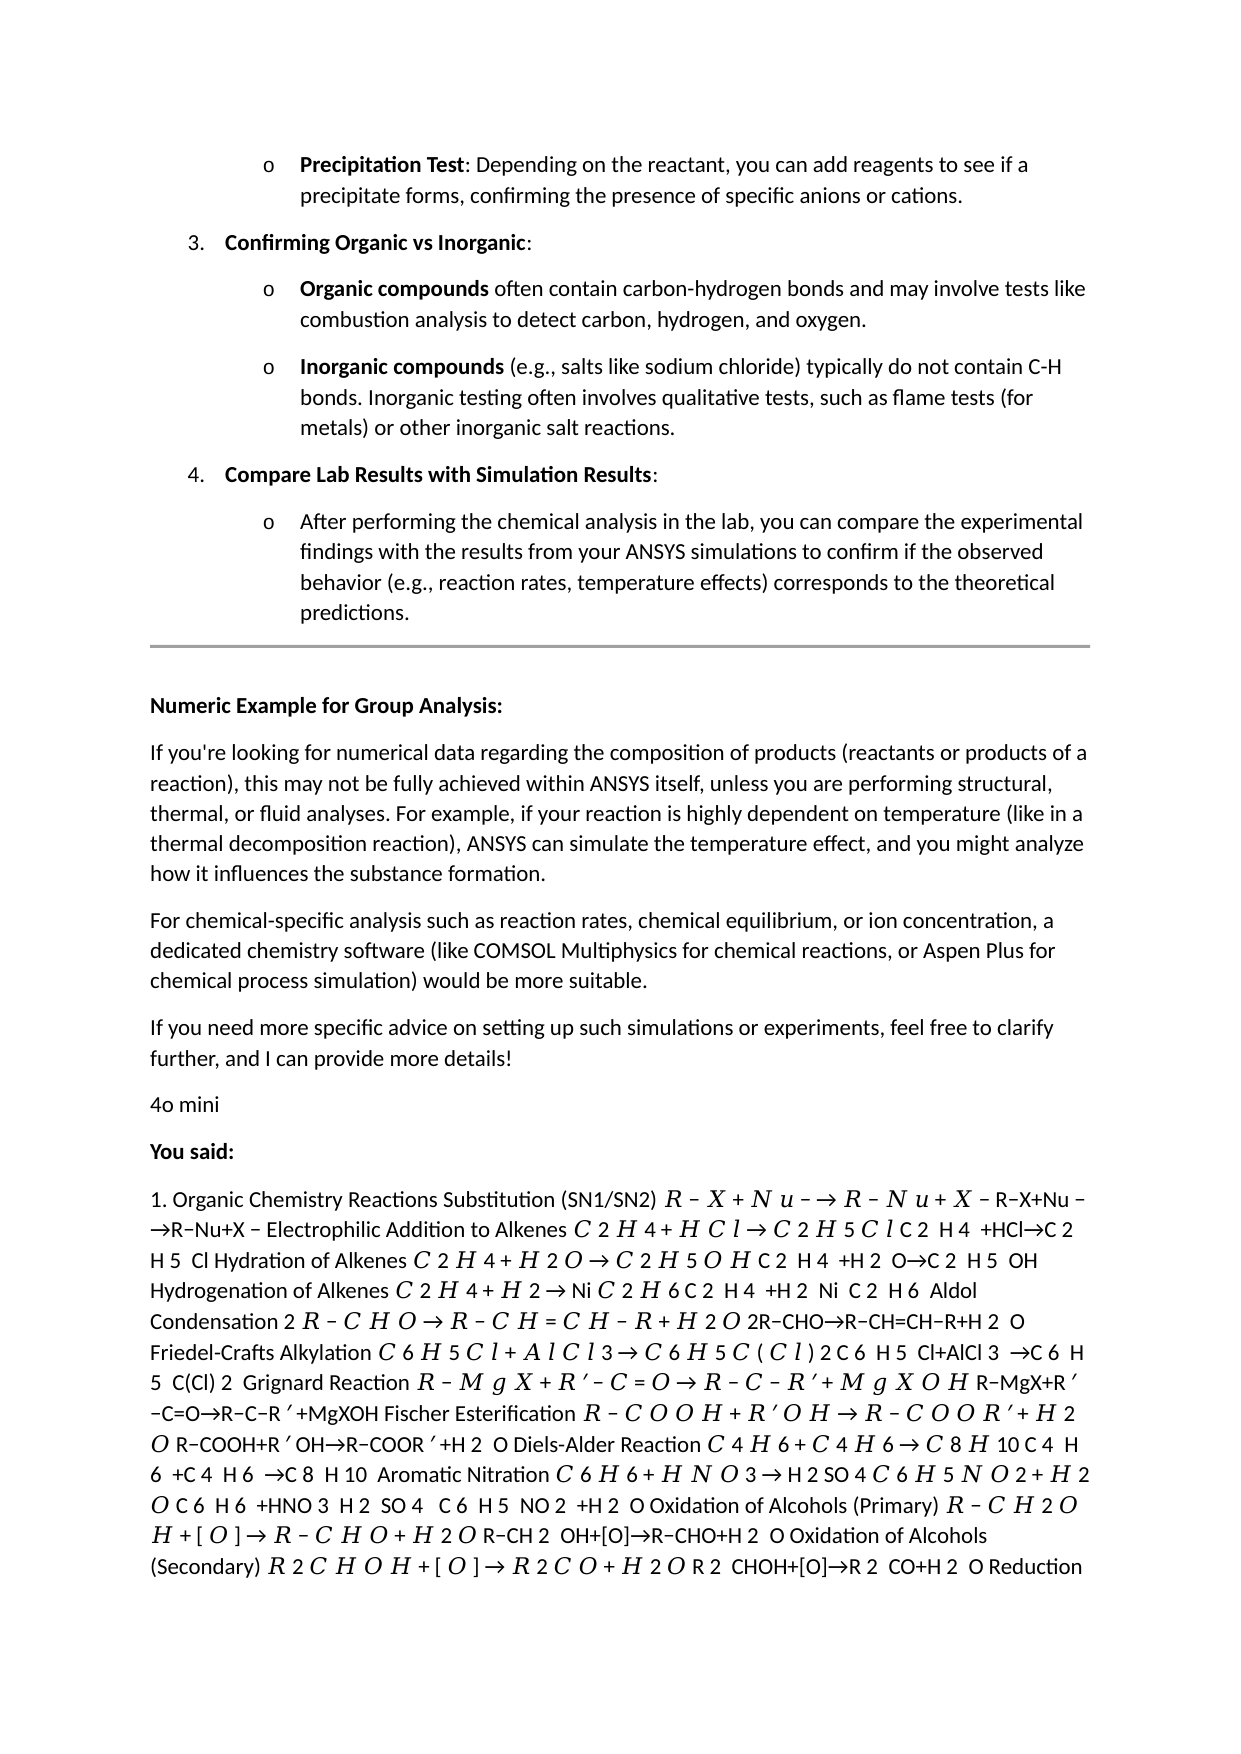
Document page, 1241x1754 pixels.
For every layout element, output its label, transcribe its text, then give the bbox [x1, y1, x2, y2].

text You said: [150, 1137, 1090, 1166]
list Organic compounds often contain carbon-hydrogen bonds and may involve tests like combustion analysis to detect carbon, hydrogen, and oxygen. [262, 274, 1090, 333]
list Confirming Organic vs Inorganic: [187, 228, 1090, 256]
text If you're looking for numerical data regarding the composition of products (reactants or products of a reaction), this may not be fully achieved within ANSYS itself, unless you are performing structural, thermal, or fluid analyses. For example, if your reaction is highly dependent on temperature (like in a thermal decomposition reaction), ANSYS can simulate the temperature effect, and you might analyze how it influences the substance formation. [150, 738, 1090, 887]
list After performing the chemical analysis in the lab, you can compare the experimental findings with the results from your ANSYS simulations to confirm if the observed behavior (e.g., reaction rates, temperature effects) corresponds to the theoretical predictions. [262, 507, 1090, 626]
text If you need more specific advice on setting up such simulations or experiments, feel free to clarify further, and I can provide more details! [150, 1013, 1090, 1072]
text Numeric Example for Group Analysis: [150, 692, 1090, 720]
text For chemical-specific analysis such as reaction rates, chemical equilibrium, or ion concentration, a dedicated chemistry software (like COMSOL Multiphysics for chemical reactions, or Aspen Plus for chemical process simulation) would be more suitable. [150, 906, 1090, 995]
text 4o mini [150, 1091, 1090, 1119]
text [150, 1184, 1090, 1580]
list Inorganic compounds (e.g., salts like sodium chloride) typically do not contain C-H bonds. Inorganic testing often involves qualitative tests, such as flame tests (for metals) or other inorganic salt reactions. [262, 352, 1090, 441]
list Precipitation Test: Depending on the reactant, you can add reagents to see if a precipitate forms, confirming the presence of specific anions or cations. [262, 150, 1090, 209]
list Compare Lab Results with Simulation Results: [187, 460, 1090, 488]
